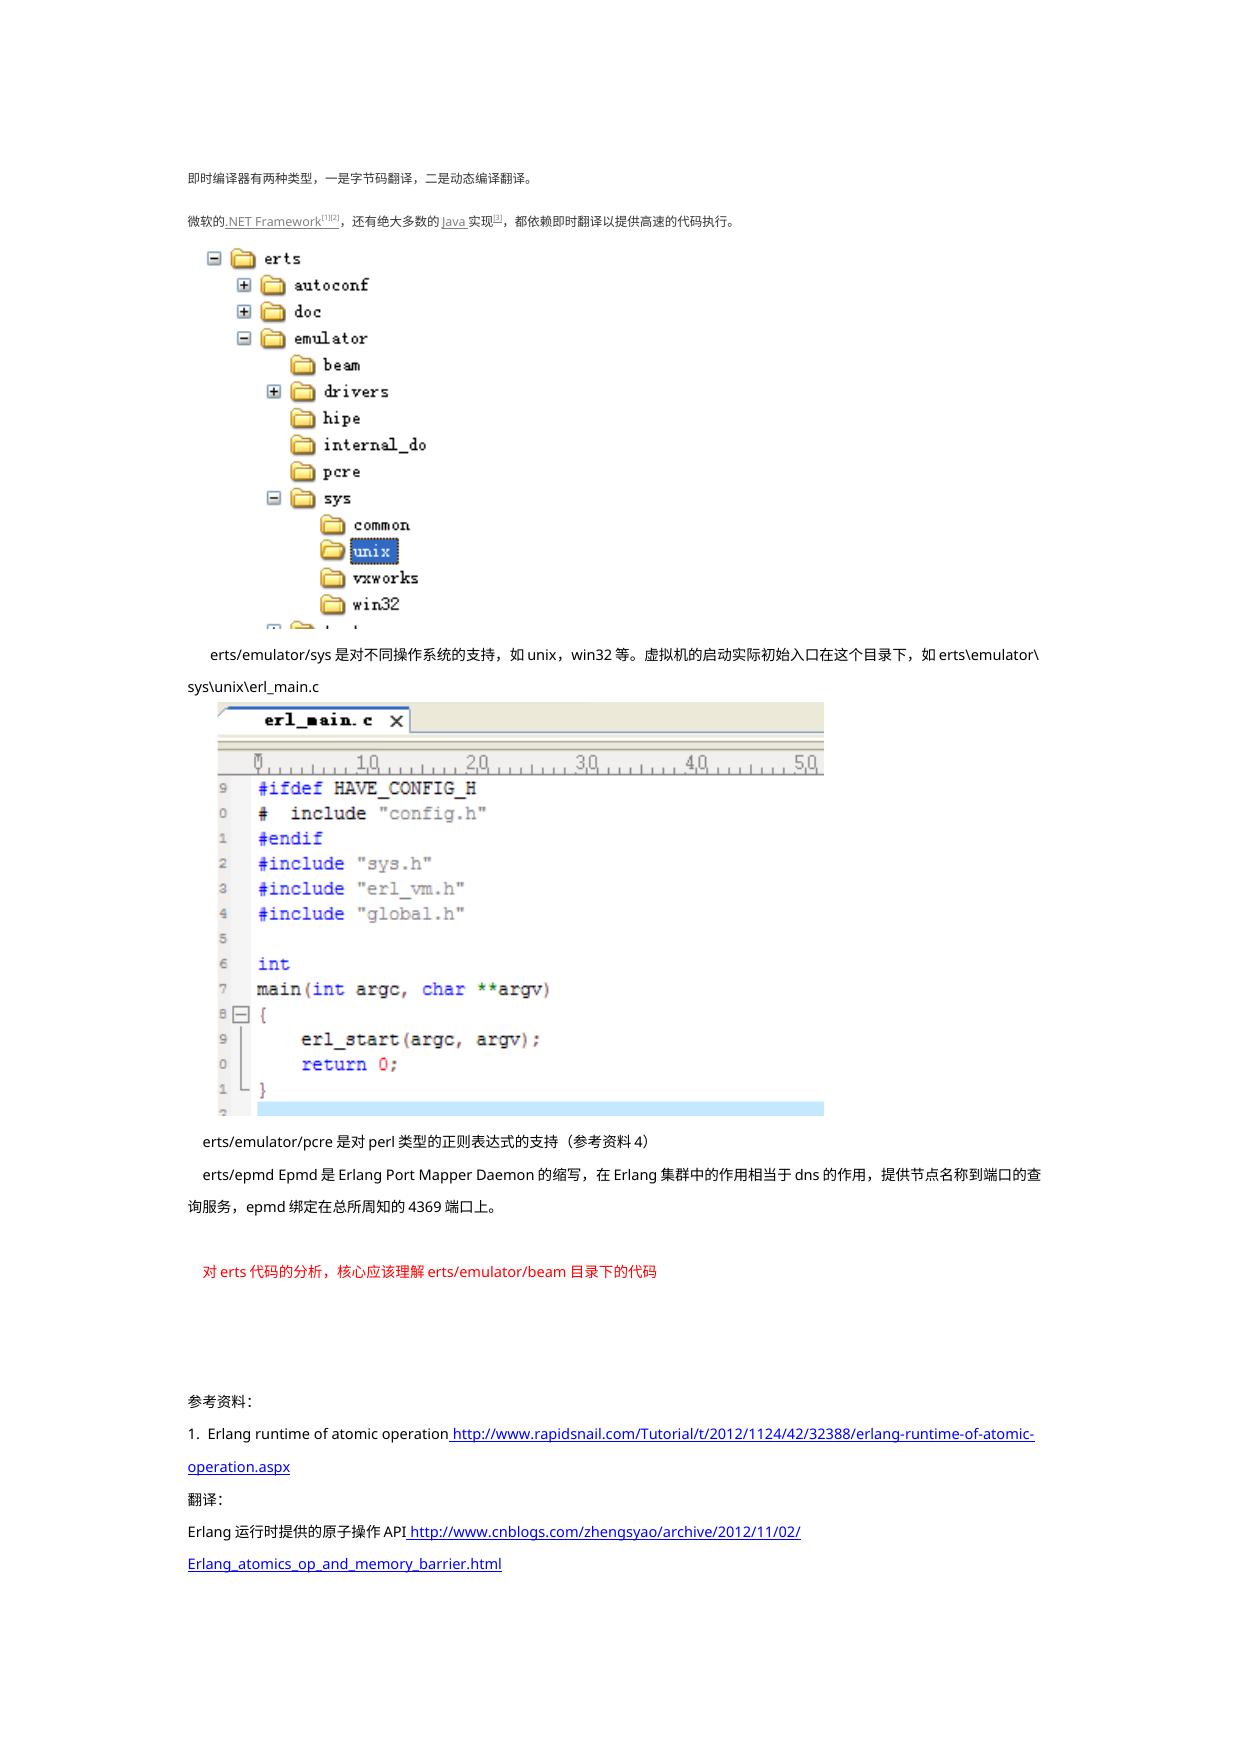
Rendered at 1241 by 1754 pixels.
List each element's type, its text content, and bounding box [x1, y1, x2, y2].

text 对erts代码的分析，核心应该理解erts/emulator/beam目录下的代码 [187, 1255, 1053, 1288]
text 微软的.NET Framework[1][2]，还有绝大多数的Java实现[3]，都依赖即时翻译以提供高速的代码执行。 [187, 205, 1053, 237]
text 参考资料： [187, 1385, 1053, 1418]
text 1. Erlang runtime of atomic operation http://www.rapidsnail.com/Tutorial/t/2012/1124/42/32388/erlang-runtime-of-atomic-operation.aspx [187, 1418, 1053, 1483]
text erts/emulator/pcre是对perl类型的正则表达式的支持（参考资料4） [187, 1125, 1053, 1158]
text 翻译： [187, 1483, 1053, 1515]
picture [217, 702, 824, 1116]
text erts/emulator/sys是对不同操作系统的支持，如unix，win32等。虚拟机的启动实际初始入口在这个目录下，如erts\emulator\sys\unix\erl_main.c [187, 638, 1053, 703]
text erts/epmd Epmd是Erlang Port Mapper Daemon的缩写，在Erlang集群中的作用相当于dns的作用，提供节点名称到端口的查询服务，epmd绑定在总所周知的4369端口上。 [187, 1158, 1053, 1223]
text Erlang运行时提供的原子操作API http://www.cnblogs.com/zhengsyao/archive/2012/11/02/Erlang_atomics_op_and_memory_barrier.html [187, 1515, 1053, 1580]
text 即时编译器有两种类型，一是字节码翻译，二是动态编译翻译。 [187, 162, 1053, 194]
picture [187, 247, 429, 629]
